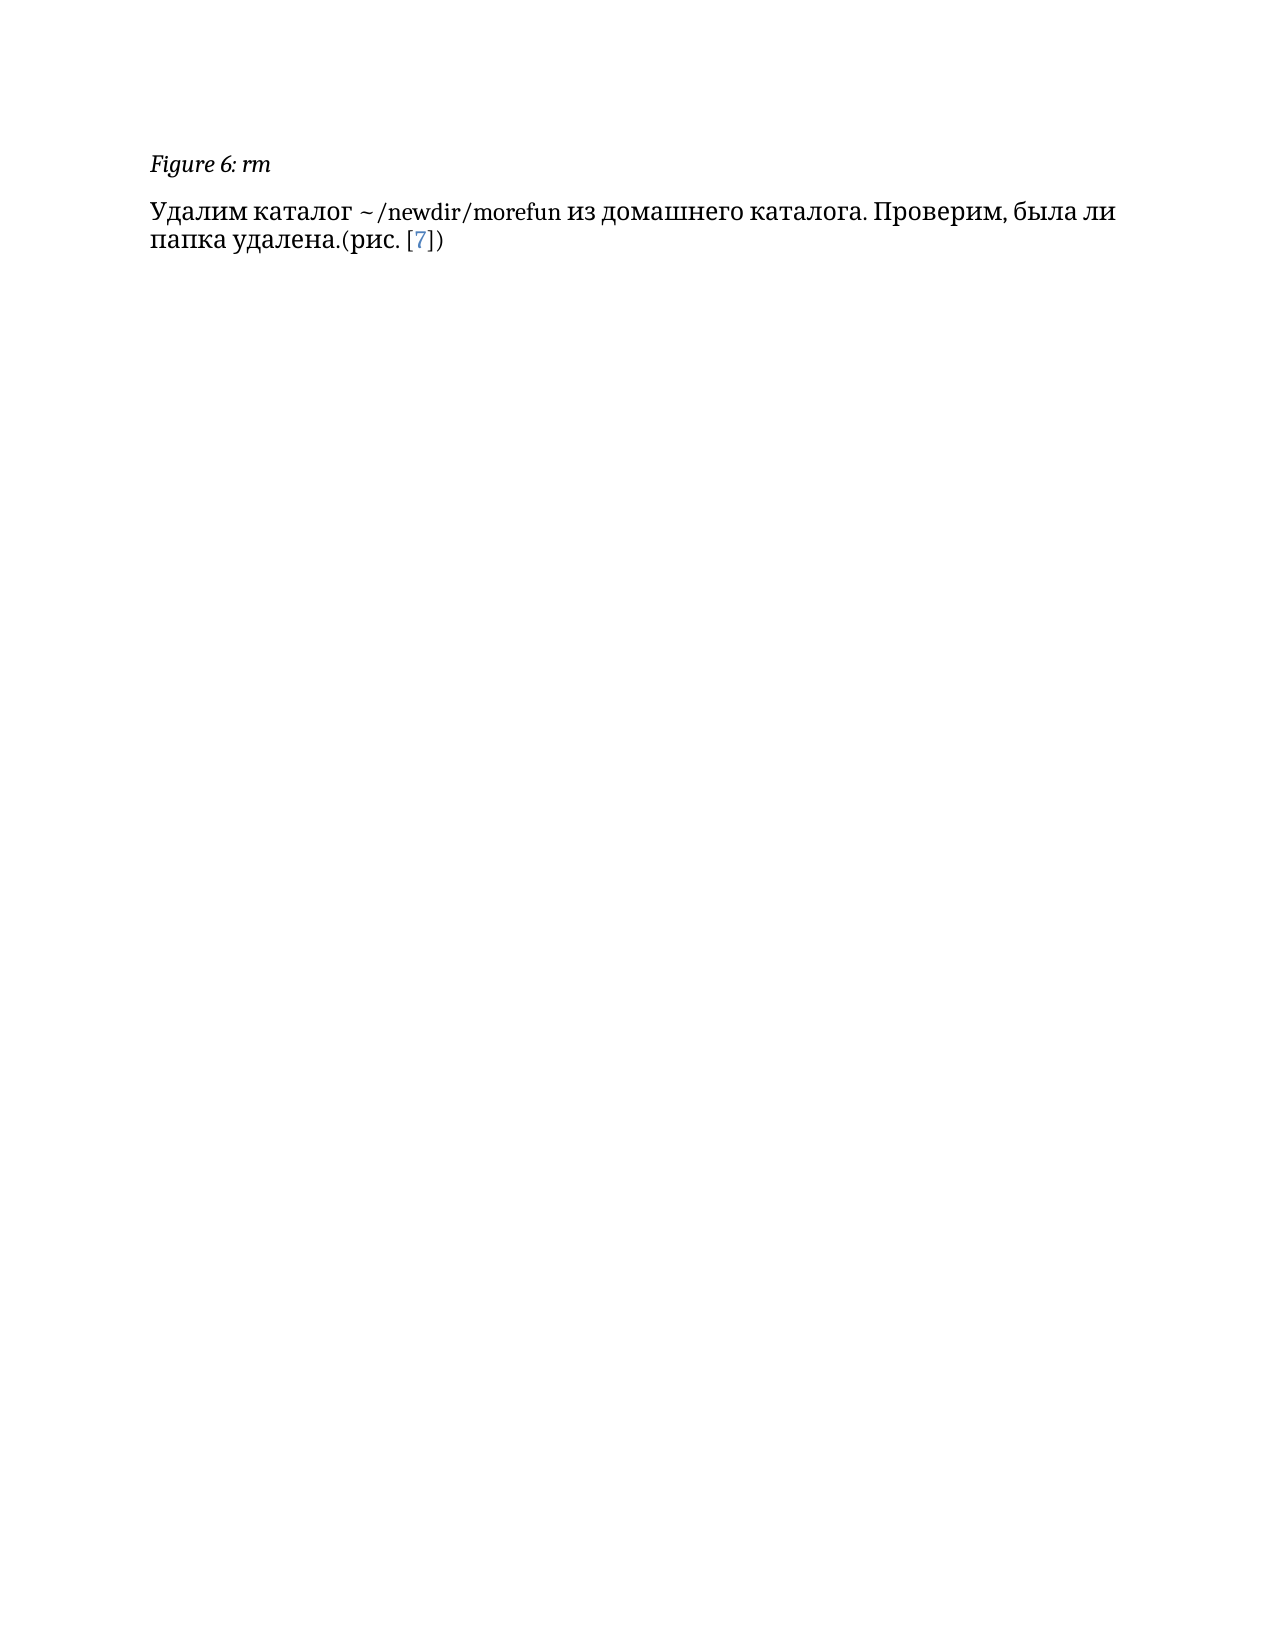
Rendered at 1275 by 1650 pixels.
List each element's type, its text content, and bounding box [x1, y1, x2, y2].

text Figure 6: rm [150, 150, 1125, 179]
text Удалим каталог ~/newdir/morefun из домашнего каталога. Проверим, была ли папка удалена.(рис. [7]) [150, 197, 1125, 255]
